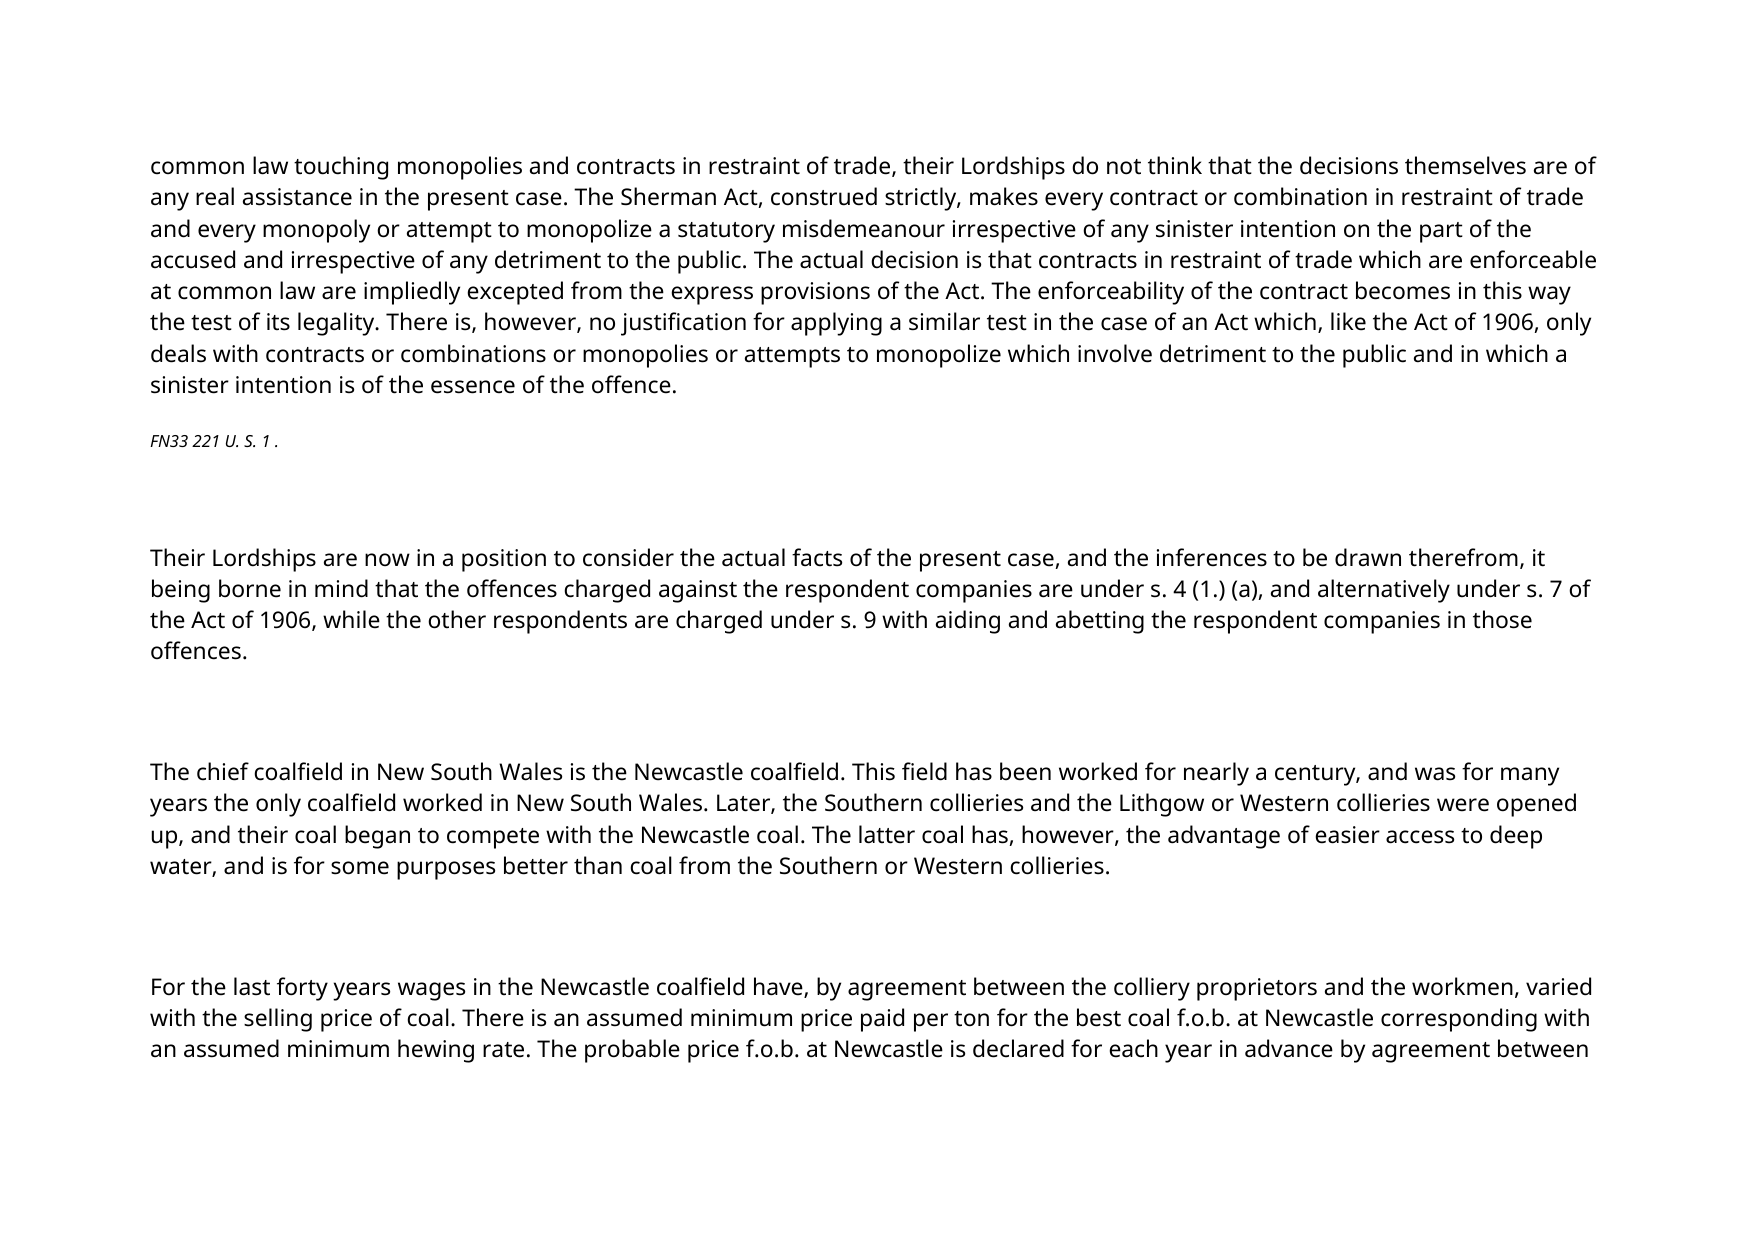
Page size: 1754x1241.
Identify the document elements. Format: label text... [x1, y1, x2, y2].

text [150, 971, 1604, 1064]
text FN33 221 U. S. 1 . [150, 429, 1604, 452]
text Their Lordships are now in a position to consider the actual facts of the present case, and the inferences to be drawn therefrom, it being borne in mind that the offences charged against the respondent companies are under s. 4 (1.) (a), and alternatively under s. 7 of the Act of 1906, while the other respondents are charged under s. 9 with aiding and abetting the respondent companies in those offences. [150, 541, 1604, 666]
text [150, 150, 1604, 400]
text The chief coalfield in New South Wales is the Newcastle coalfield. This field has been worked for nearly a century, and was for many years the only coalfield worked in New South Wales. Later, the Southern collieries and the Lithgow or Western collieries were opened up, and their coal began to compete with the Newcastle coal. The latter coal has, however, the advantage of easier access to deep water, and is for some purposes better than coal from the Southern or Western collieries. [150, 756, 1604, 881]
